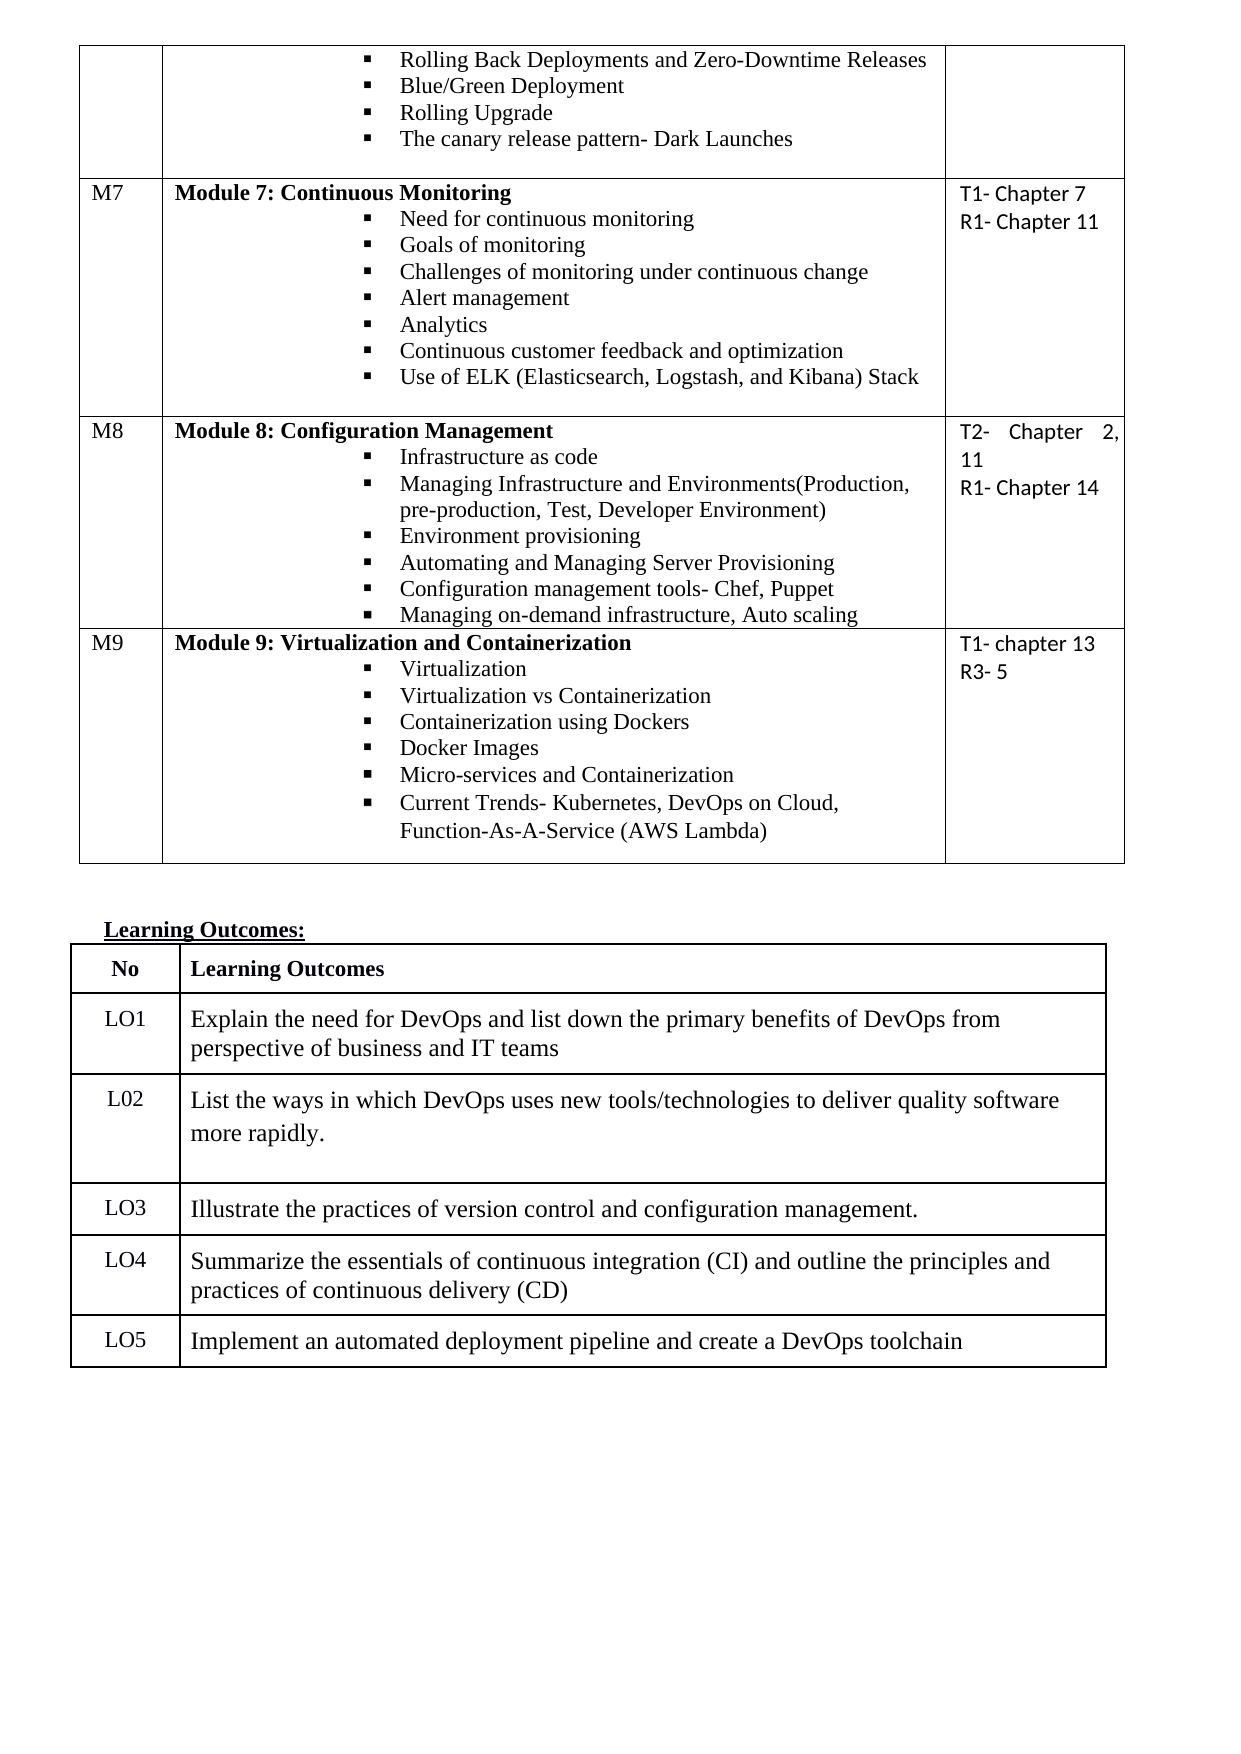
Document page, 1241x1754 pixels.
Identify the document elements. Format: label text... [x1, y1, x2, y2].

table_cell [946, 46, 1124, 178]
table_cell LO3 [72, 1184, 179, 1233]
table_cell M8 [80, 417, 162, 628]
table_header Learning Outcomes [181, 945, 1105, 992]
table_cell Explain the need for DevOps and list down the primary benefits of DevOps from perspective of business and IT teams [181, 994, 1105, 1072]
table_cell T1- chapter 13 R3- 5 [946, 629, 1124, 863]
table_cell Summarize the essentials of continuous integration (CI) and outline the principles and practices of continuous delivery (CD) [181, 1236, 1105, 1314]
table_cell M9 [80, 629, 162, 863]
table_cell LO5 [72, 1316, 179, 1366]
table_cell L02 [72, 1075, 179, 1182]
table_cell Module 9: Virtualization and Containerization Virtualization Virtualization vs Containerization Containerization using Dockers Docker Images Micro-services and Containerization Current Trends- Kubernetes, DevOps on Cloud, Function-As-A-Service (AWS Lambda) [163, 629, 945, 863]
text Learning Outcomes: [103, 916, 1093, 943]
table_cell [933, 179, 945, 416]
table_cell M7 [80, 179, 162, 416]
table_cell M6 [80, 46, 162, 178]
table_cell LO1 [72, 994, 179, 1072]
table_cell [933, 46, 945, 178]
table_header No [72, 945, 179, 992]
table_cell Module 8: Configuration Management Infrastructure as code Managing Infrastructure and Environments(Production, pre-production, Test, Developer Environment) Environment provisioning Automating and Managing Server Provisioning Configuration management tools- Chef, Puppet Managing on-demand infrastructure, Auto scaling [163, 417, 362, 628]
table_cell List the ways in which DevOps uses new tools/technologies to deliver quality software more rapidly. [181, 1075, 1105, 1182]
table_cell Illustrate the practices of version control and configuration management. [181, 1184, 1105, 1233]
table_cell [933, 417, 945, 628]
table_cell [163, 46, 362, 178]
table_cell Module 7: Continuous Monitoring Need for continuous monitoring Goals of monitoring Challenges of monitoring under continuous change Alert management Analytics Continuous customer feedback and optimization Use of ELK (Elasticsearch, Logstash, and Kibana) Stack [163, 179, 362, 416]
table_cell Implement an automated deployment pipeline and create a DevOps toolchain [181, 1316, 1105, 1366]
table_cell T1- Chapter 7 R1- Chapter 11 [946, 179, 1124, 416]
table_cell LO4 [72, 1236, 179, 1314]
table_cell T2- Chapter 2, 11 R1- Chapter 14 [946, 417, 1124, 628]
